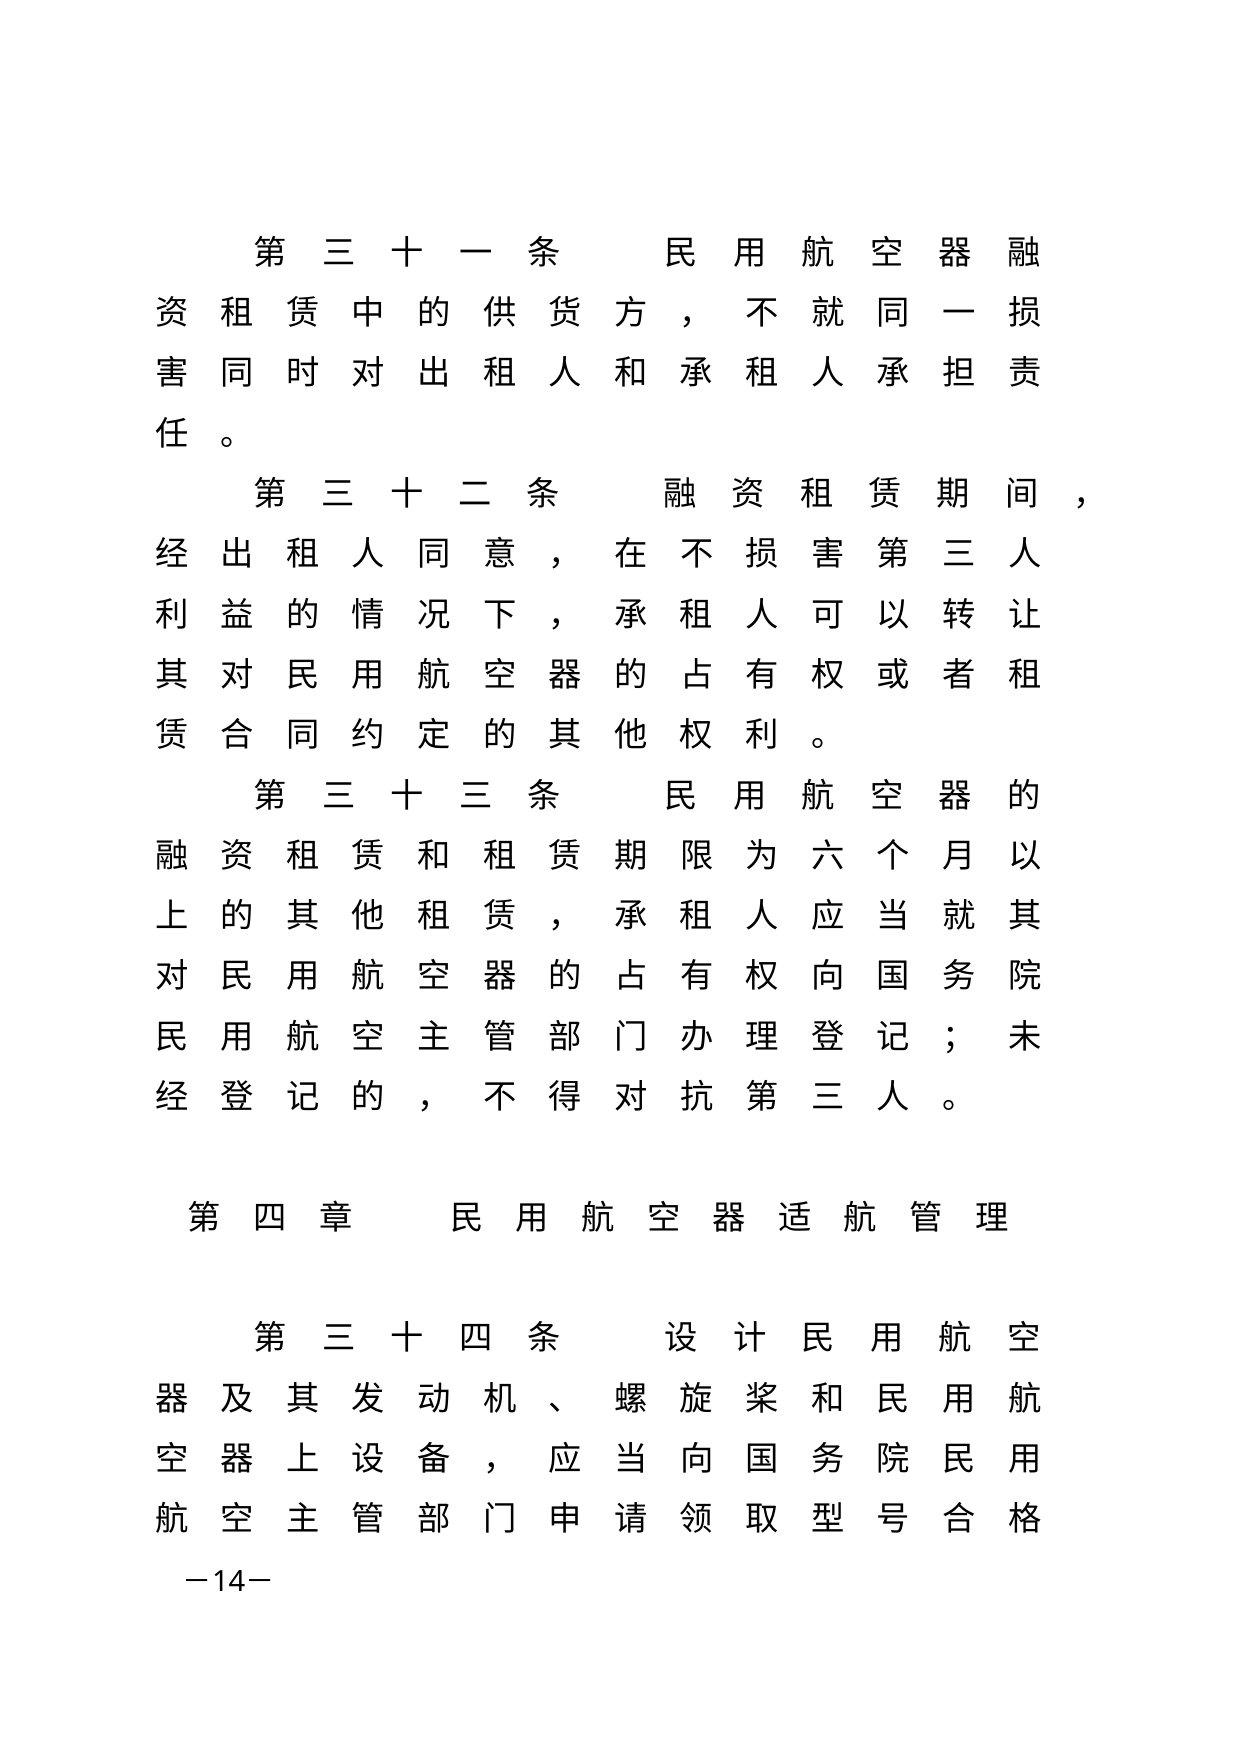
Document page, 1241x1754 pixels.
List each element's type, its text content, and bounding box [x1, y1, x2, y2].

text 第三十二条 融资租赁期间，经出租人同意，在不损害第三人利益的情况下，承租人可以转让其对民用航空器的占有权或者租赁合同约定的其他权利。 [155, 461, 1073, 762]
text 第三十一条 民用航空器融资租赁中的供货方，不就同一损害同时对出租人和承租人承担责任。 [155, 219, 1073, 461]
text 第三十四条 设计民用航空器及其发动机、螺旋桨和民用航空器上设备，应当向国务院民用航空主管部门申请领取型号合格证书。经审查合格的，发给型号合格证书。 [155, 1305, 1073, 1546]
text 第四章 民用航空器适航管理 [155, 1184, 1073, 1245]
text 第三十三条 民用航空器的融资租赁和租赁期限为六个月以上的其他租赁，承租人应当就其对民用航空器的占有权向国务院民用航空主管部门办理登记；未经登记的，不得对抗第三人。 [155, 762, 1073, 1124]
